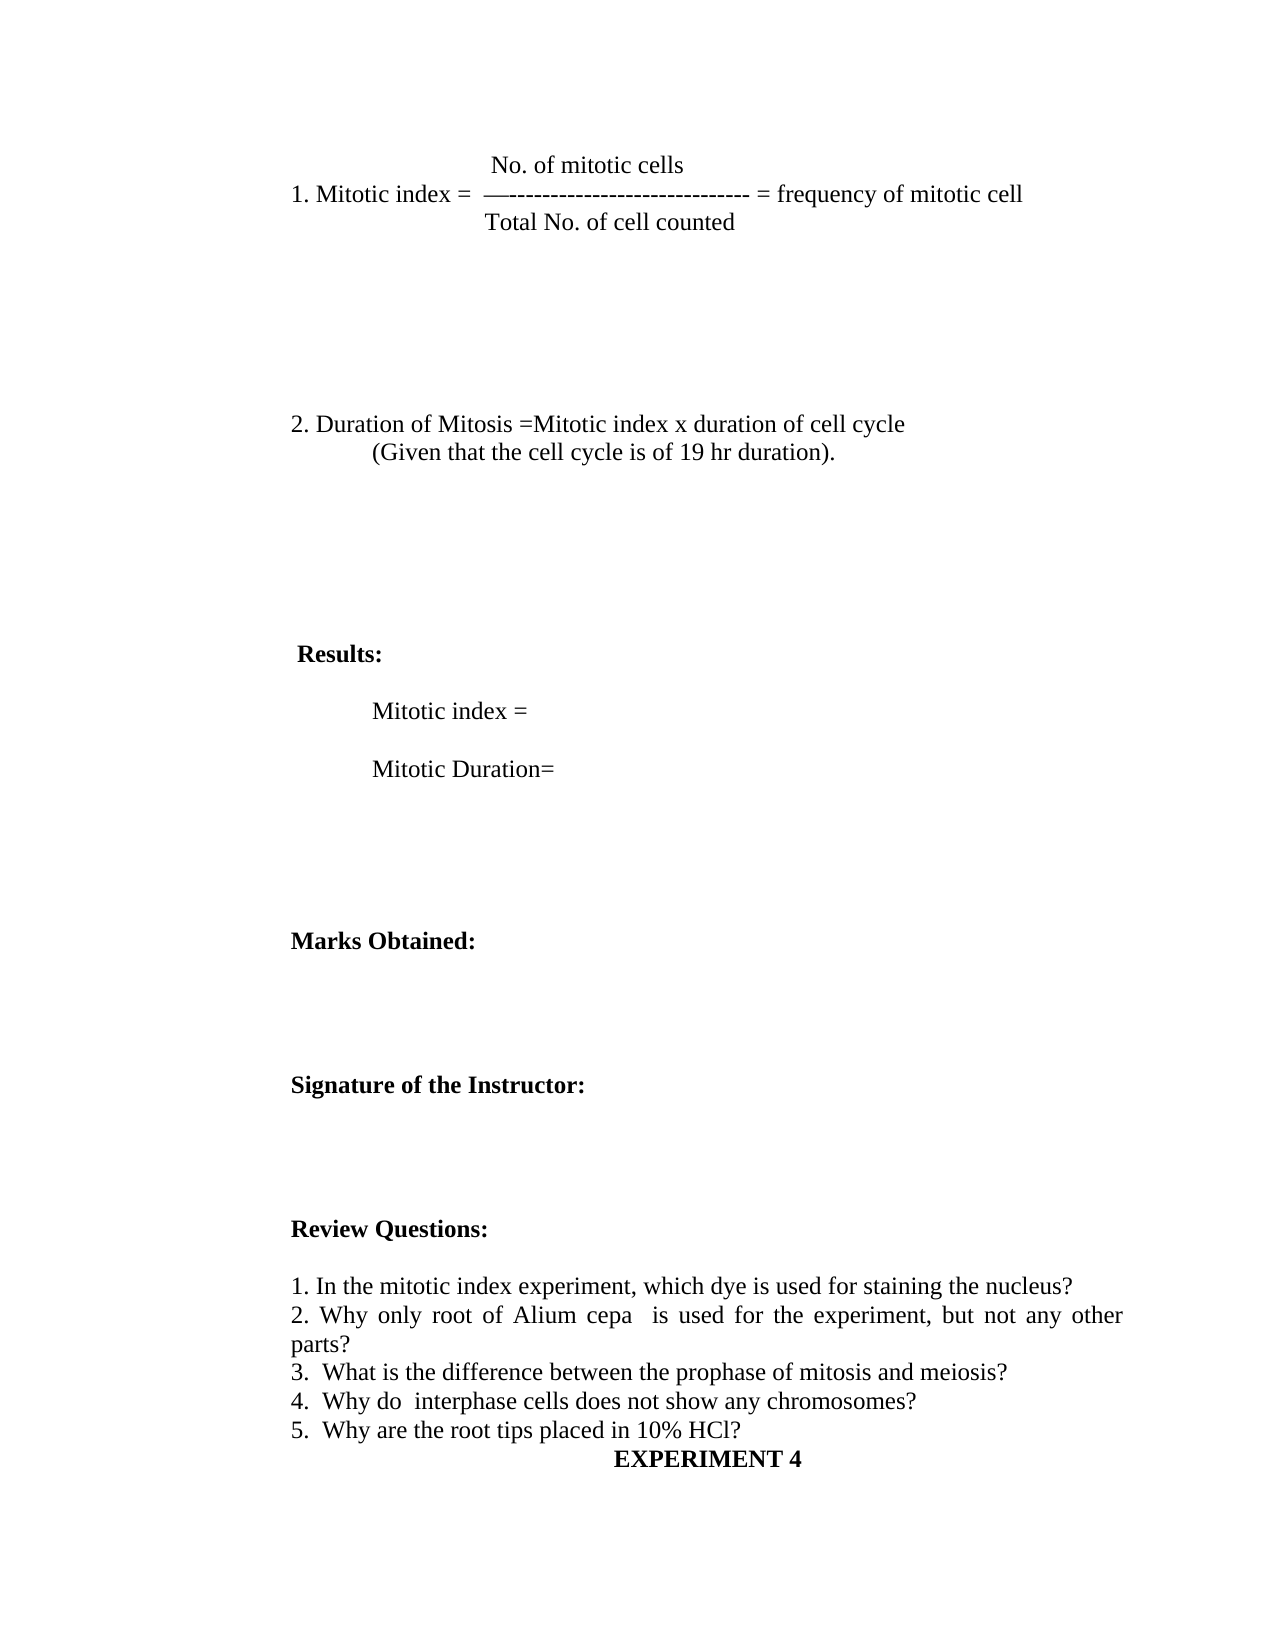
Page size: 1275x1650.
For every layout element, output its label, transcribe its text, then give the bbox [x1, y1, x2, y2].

text 5. Why are the root tips placed in 10% HCl? [291, 1415, 1125, 1444]
text Results: [291, 639, 1125, 667]
text Marks Obtained: [291, 926, 1125, 955]
text Total No. of cell counted [291, 207, 1125, 236]
text Mitotic Duration= [291, 754, 1125, 782]
text Mitotic index = [291, 696, 1125, 725]
text (Given that the cell cycle is of 19 hr duration). [291, 437, 1125, 466]
text 4. Why do interphase cells does not show any chromosomes? [291, 1386, 1125, 1415]
text 2. Why only root of Alium cepa is used for the experiment, but not any other parts? [291, 1300, 1125, 1357]
text 2. Duration of Mitosis =Mitotic index x duration of cell cycle [291, 409, 1125, 437]
text Signature of the Instructor: [291, 1070, 1125, 1099]
text 3. What is the difference between the prophase of mitosis and meiosis? [291, 1357, 1125, 1386]
text 1. In the mitotic index experiment, which dye is used for staining the nucleus? [291, 1271, 1125, 1300]
text No. of mitotic cells [291, 150, 1125, 179]
text Review Questions: [291, 1214, 1125, 1242]
text EXPERIMENT 4 [291, 1444, 1125, 1472]
text 1. Mitotic index = —----------------------------- = frequency of mitotic cell [291, 179, 1125, 207]
